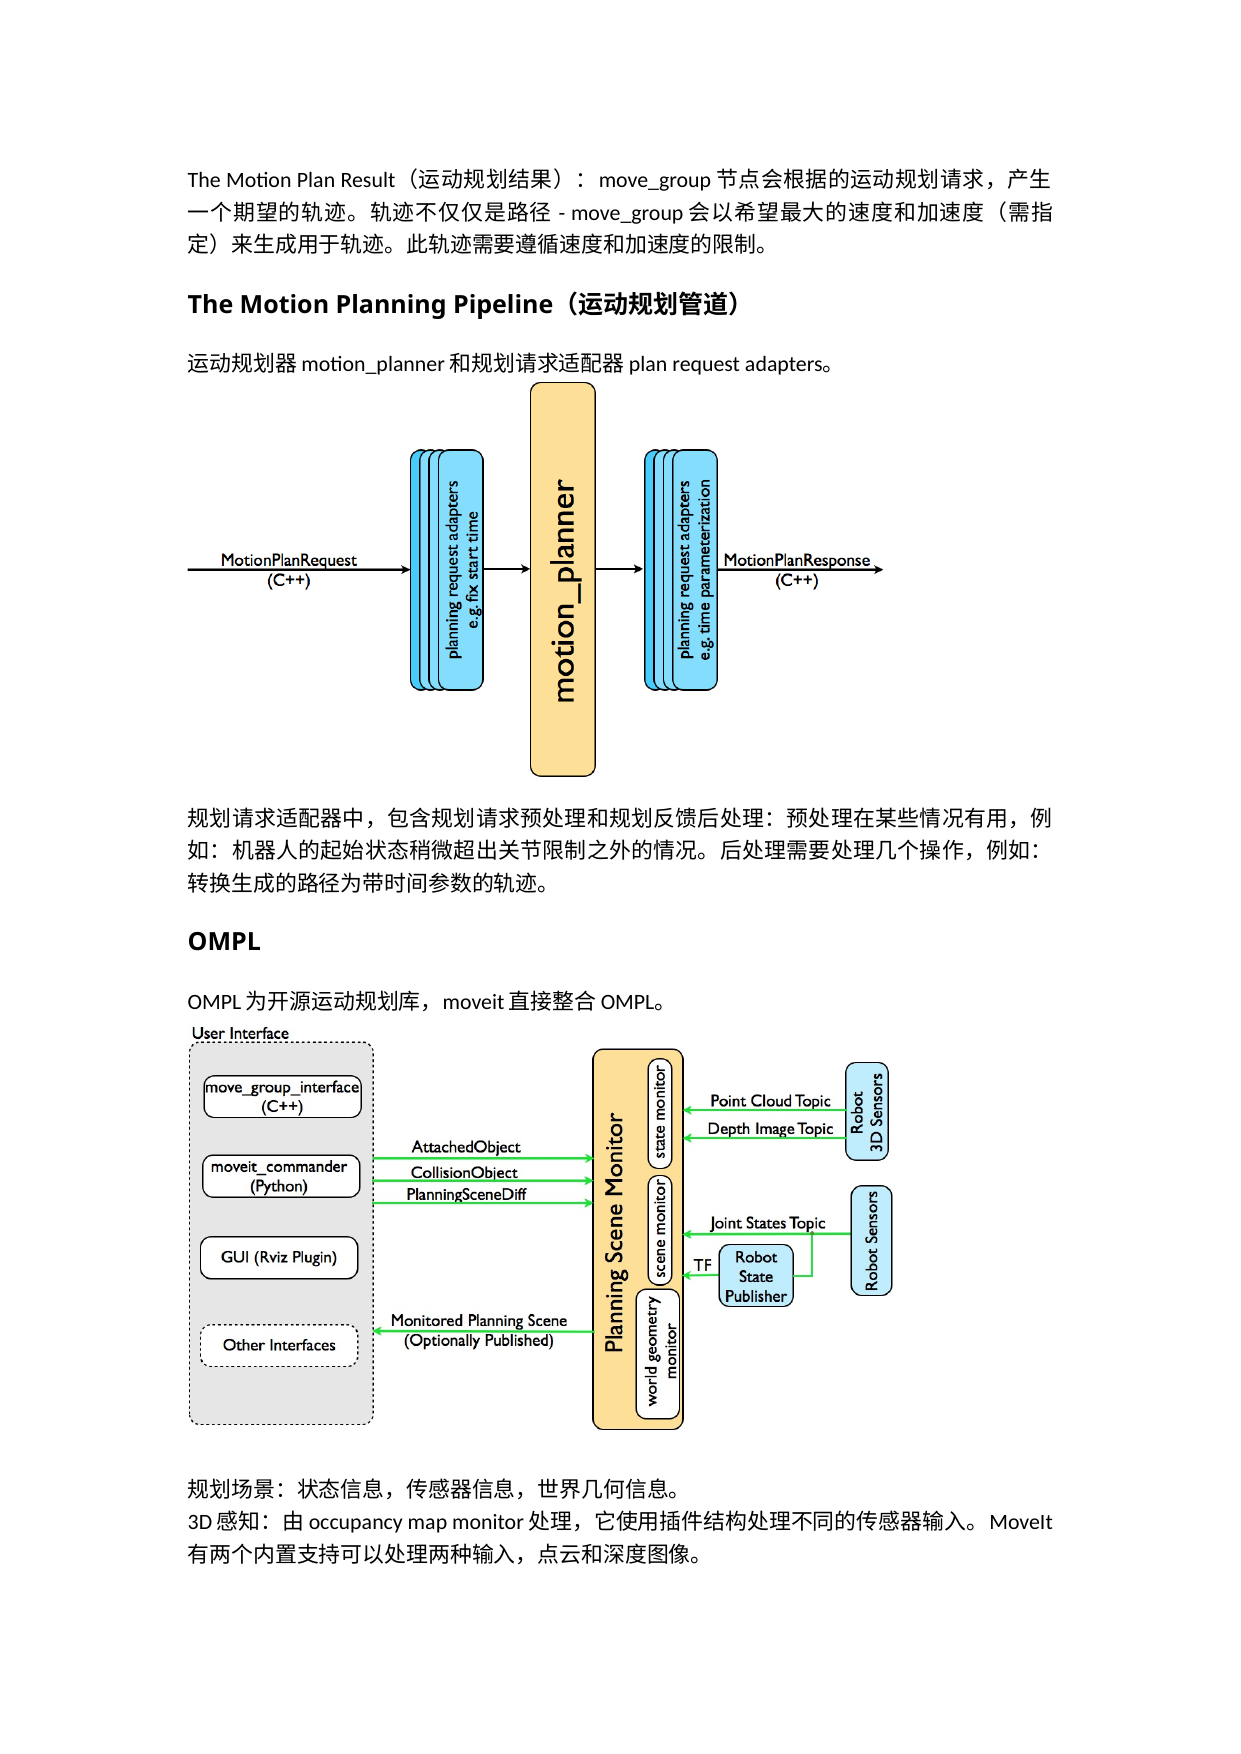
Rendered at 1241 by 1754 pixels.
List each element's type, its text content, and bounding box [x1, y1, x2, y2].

text OMPL为开源运动规划库，moveit直接整合OMPL。 [187, 984, 1053, 1016]
subtitle The Motion Planning Pipeline（运动规划管道） [187, 270, 1053, 335]
picture [187, 1016, 897, 1443]
text The Motion Plan Result（运动规划结果）：move_group节点会根据的运动规划请求，产生一个期望的轨迹。轨迹不仅仅是路径 - move_group会以希望最大的速度和加速度（需指定）来生成用于轨迹。此轨迹需要遵循速度和加速度的限制。 [187, 162, 1053, 259]
picture [187, 377, 884, 781]
text 规划场景：状态信息，传感器信息，世界几何信息。 [187, 1471, 1053, 1504]
text 运动规划器motion_planner和规划请求适配器plan request adapters。 [187, 345, 1053, 378]
text 3D感知：由occupancy map monitor处理，它使用插件结构处理不同的传感器输入。MoveIt有两个内置支持可以处理两种输入，点云和深度图像。 [187, 1504, 1053, 1569]
text 规划请求适配器中，包含规划请求预处理和规划反馈后处理：预处理在某些情况有用，例如：机器人的起始状态稍微超出关节限制之外的情况。后处理需要处理几个操作，例如：转换生成的路径为带时间参数的轨迹。 [187, 800, 1053, 898]
subtitle OMPL [187, 908, 1053, 973]
